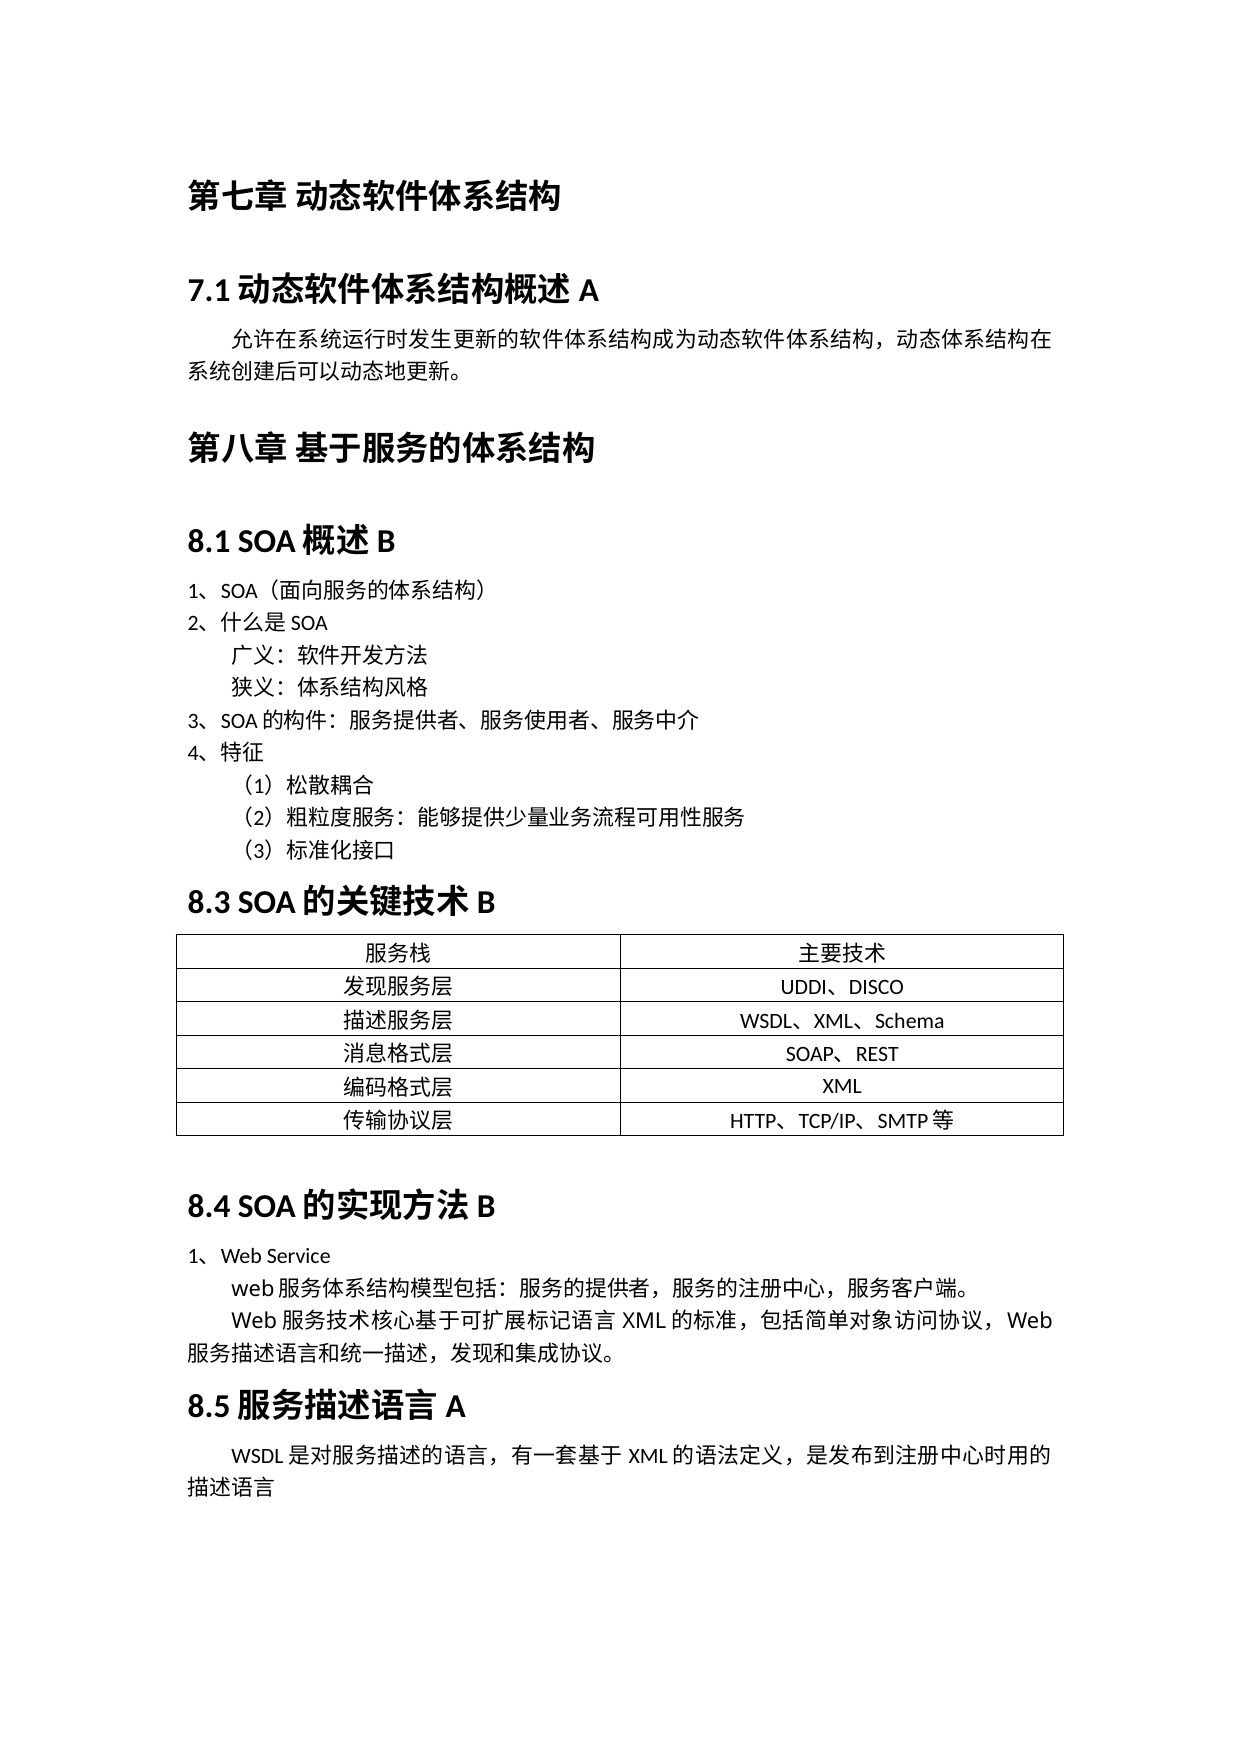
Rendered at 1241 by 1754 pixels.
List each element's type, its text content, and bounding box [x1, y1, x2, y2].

text 允许在系统运行时发生更新的软件体系结构成为动态软件体系结构，动态体系结构在系统创建后可以动态地更新。 [187, 321, 1053, 386]
subtitle 7.1 动态软件体系结构概述 A [187, 254, 1053, 319]
subtitle 动态软件体系结构 [187, 162, 1053, 227]
table_cell 消息格式层 [177, 1036, 620, 1068]
subtitle 8.5 服务描述语言 A [187, 1370, 1053, 1435]
table_cell SOAP、REST [621, 1036, 1063, 1068]
text 狭义：体系结构风格 [187, 670, 1053, 702]
text 2、什么是SOA [187, 605, 1053, 637]
text 1、Web Service [187, 1238, 1053, 1271]
table_header 主要技术 [621, 935, 1063, 968]
table_cell 发现服务层 [177, 969, 620, 1001]
text 4、特征 [187, 735, 1053, 767]
subtitle 8.4 SOA的实现方法 B [187, 1171, 1053, 1236]
table_cell 描述服务层 [177, 1002, 620, 1035]
text Web服务技术核心基于可扩展标记语言XML的标准，包括简单对象访问协议，Web服务描述语言和统一描述，发现和集成协议。 [187, 1303, 1053, 1368]
subtitle 8.3 SOA的关键技术 B [187, 867, 1053, 932]
table_cell WSDL、XML、Schema [621, 1002, 1063, 1035]
table_cell 传输协议层 [177, 1103, 620, 1135]
subtitle 8.1 SOA概述 B [187, 505, 1053, 570]
text （3）标准化接口 [187, 832, 1053, 865]
table_cell HTTP、TCP/IP、SMTP等 [621, 1103, 1063, 1135]
text web服务体系结构模型包括：服务的提供者，服务的注册中心，服务客户端。 [187, 1271, 1053, 1303]
text 广义：软件开发方法 [187, 637, 1053, 670]
text 3、SOA的构件：服务提供者、服务使用者、服务中介 [187, 702, 1053, 735]
table_cell 编码格式层 [177, 1069, 620, 1102]
subtitle 基于服务的体系结构 [187, 413, 1053, 478]
text WSDL是对服务描述的语言，有一套基于XML的语法定义，是发布到注册中心时用的描述语言 [187, 1437, 1053, 1502]
text 1、SOA（面向服务的体系结构） [187, 572, 1053, 605]
text （2）粗粒度服务：能够提供少量业务流程可用性服务 [187, 800, 1053, 832]
table_header 服务栈 [177, 935, 620, 968]
text （1）松散耦合 [187, 767, 1053, 800]
table_cell UDDI、DISCO [621, 969, 1063, 1001]
table_cell XML [621, 1069, 1063, 1102]
